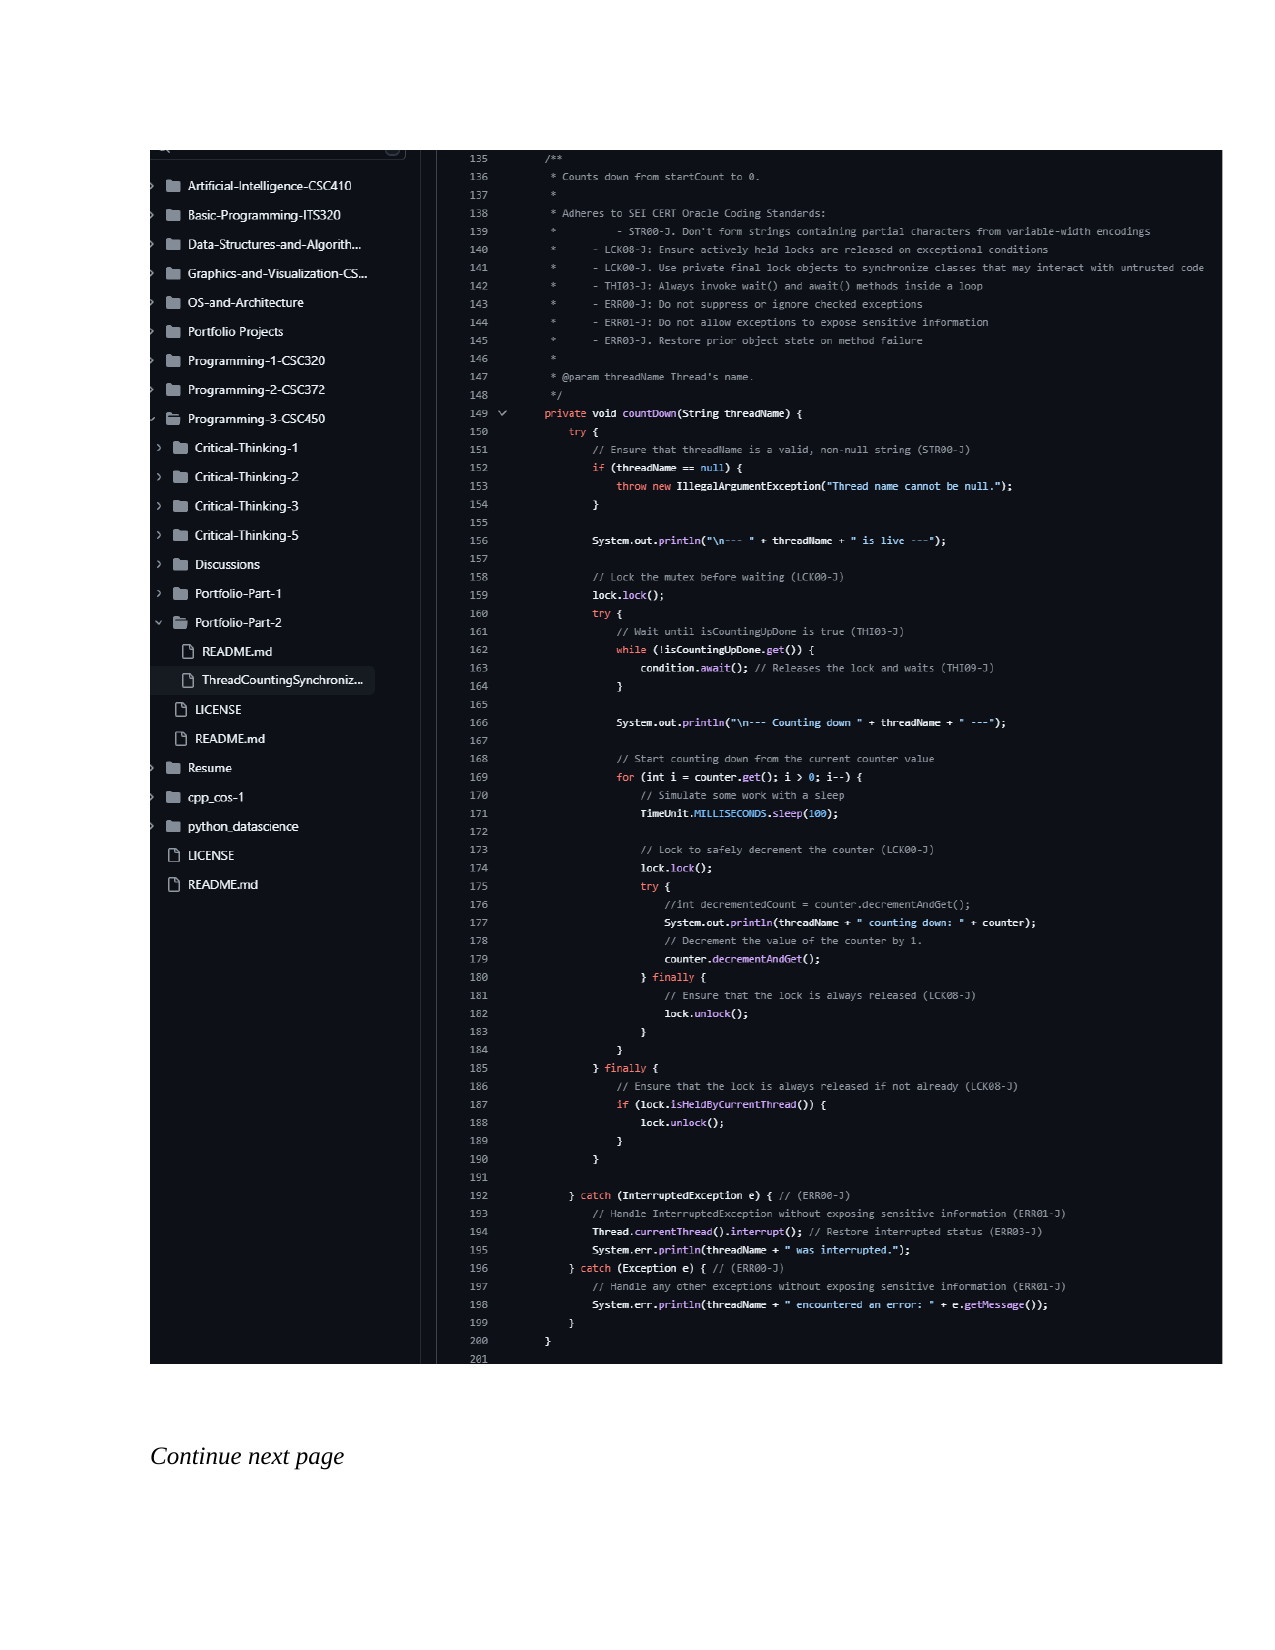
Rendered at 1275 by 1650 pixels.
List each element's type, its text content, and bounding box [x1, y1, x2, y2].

text Continue next page [150, 1441, 1125, 1469]
picture [150, 150, 1223, 1364]
